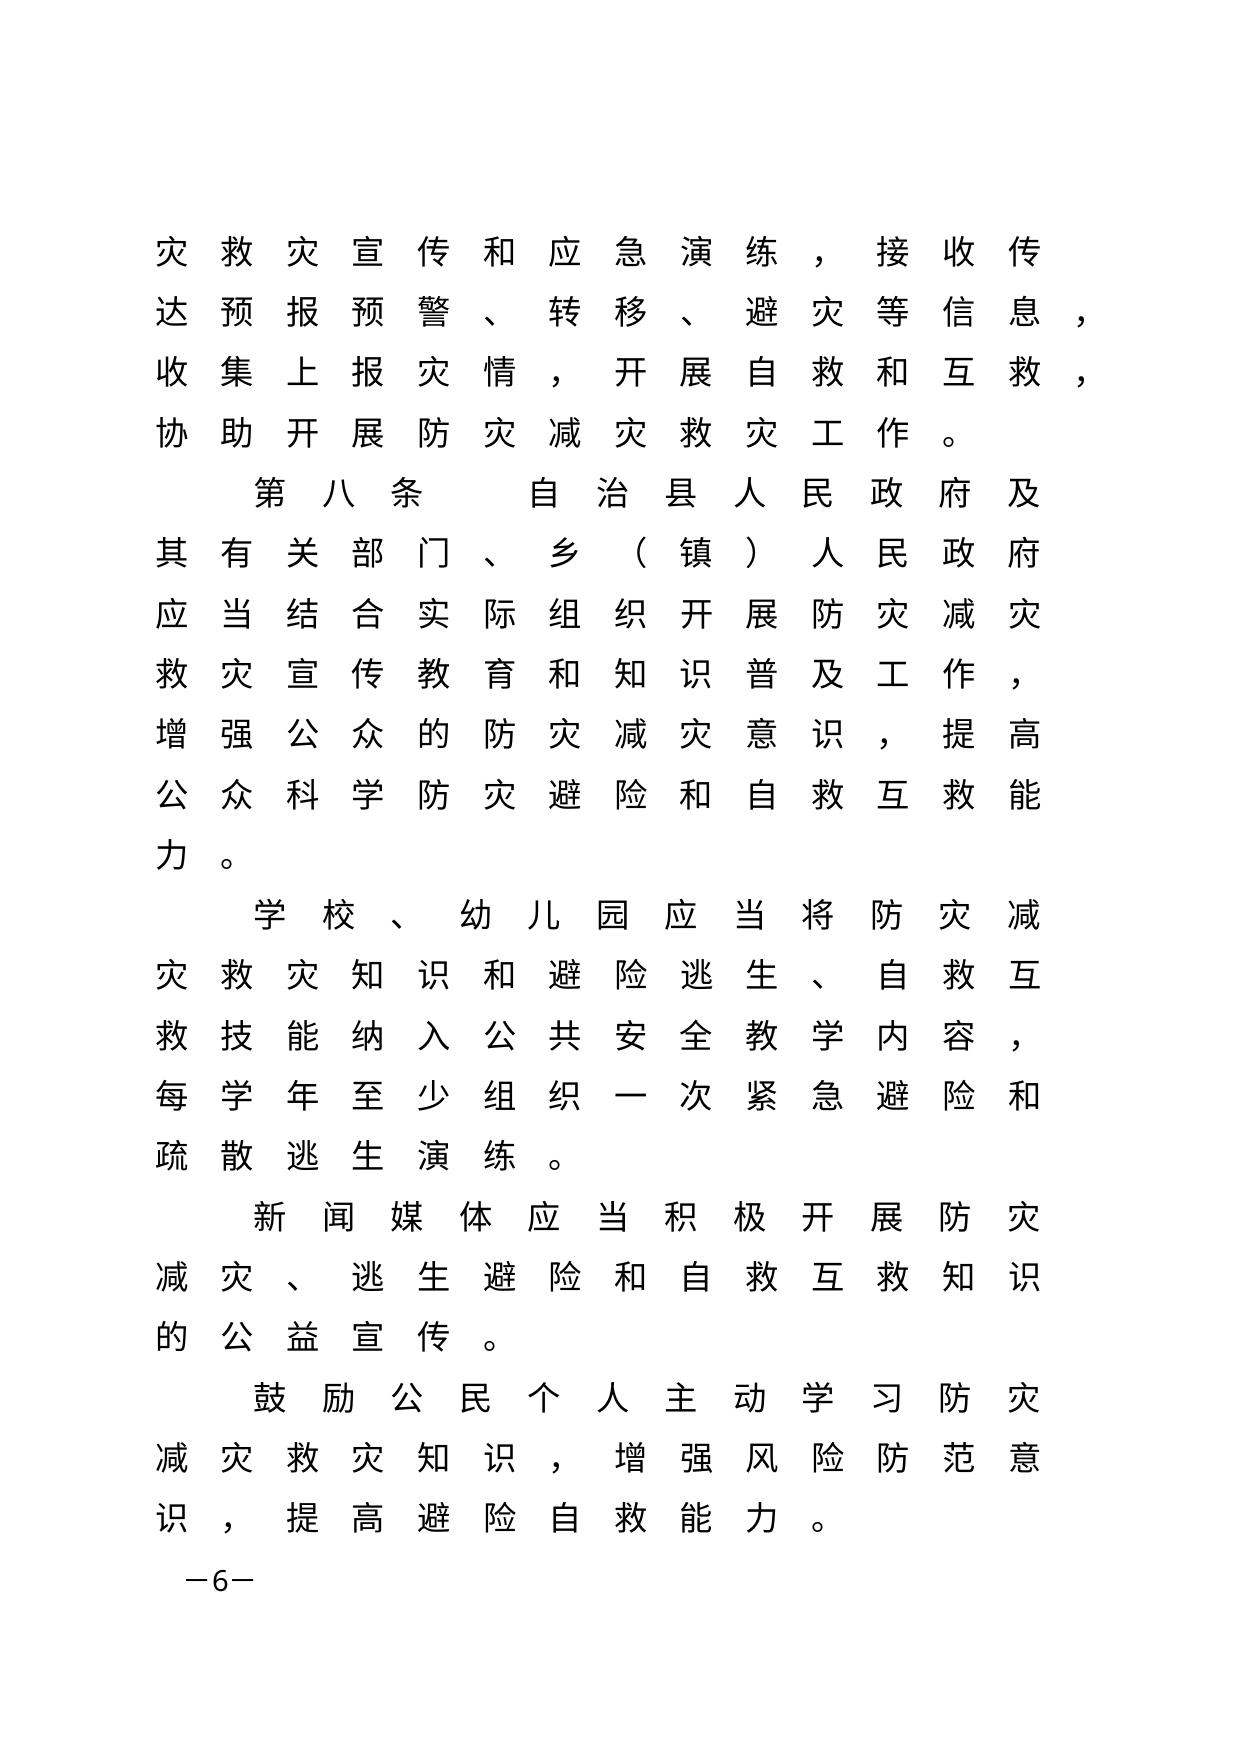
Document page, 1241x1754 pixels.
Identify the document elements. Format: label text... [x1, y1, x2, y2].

text 第八条 自治县人民政府及其有关部门、乡（镇）人民政府应当结合实际组织开展防灾减灾救灾宣传教育和知识普及工作，增强公众的防灾减灾意识，提高公众科学防灾避险和自救互救能力。 [155, 461, 1073, 883]
text 新闻媒体应当积极开展防灾减灾、逃生避险和自救互救知识的公益宣传。 [155, 1184, 1073, 1365]
text 村（居）民委员会应当加强综合减灾社区建设，开展防灾减灾救灾宣传和应急演练，接收传达预报预警、转移、避灾等信息，收集上报灾情，开展自救和互救，协助开展防灾减灾救灾工作。 [155, 219, 1073, 461]
text 学校、幼儿园应当将防灾减灾救灾知识和避险逃生、自救互救技能纳入公共安全教学内容，每学年至少组织一次紧急避险和疏散逃生演练。 [155, 883, 1073, 1184]
text 鼓励公民个人主动学习防灾减灾救灾知识，增强风险防范意识，提高避险自救能力。 [155, 1365, 1073, 1546]
